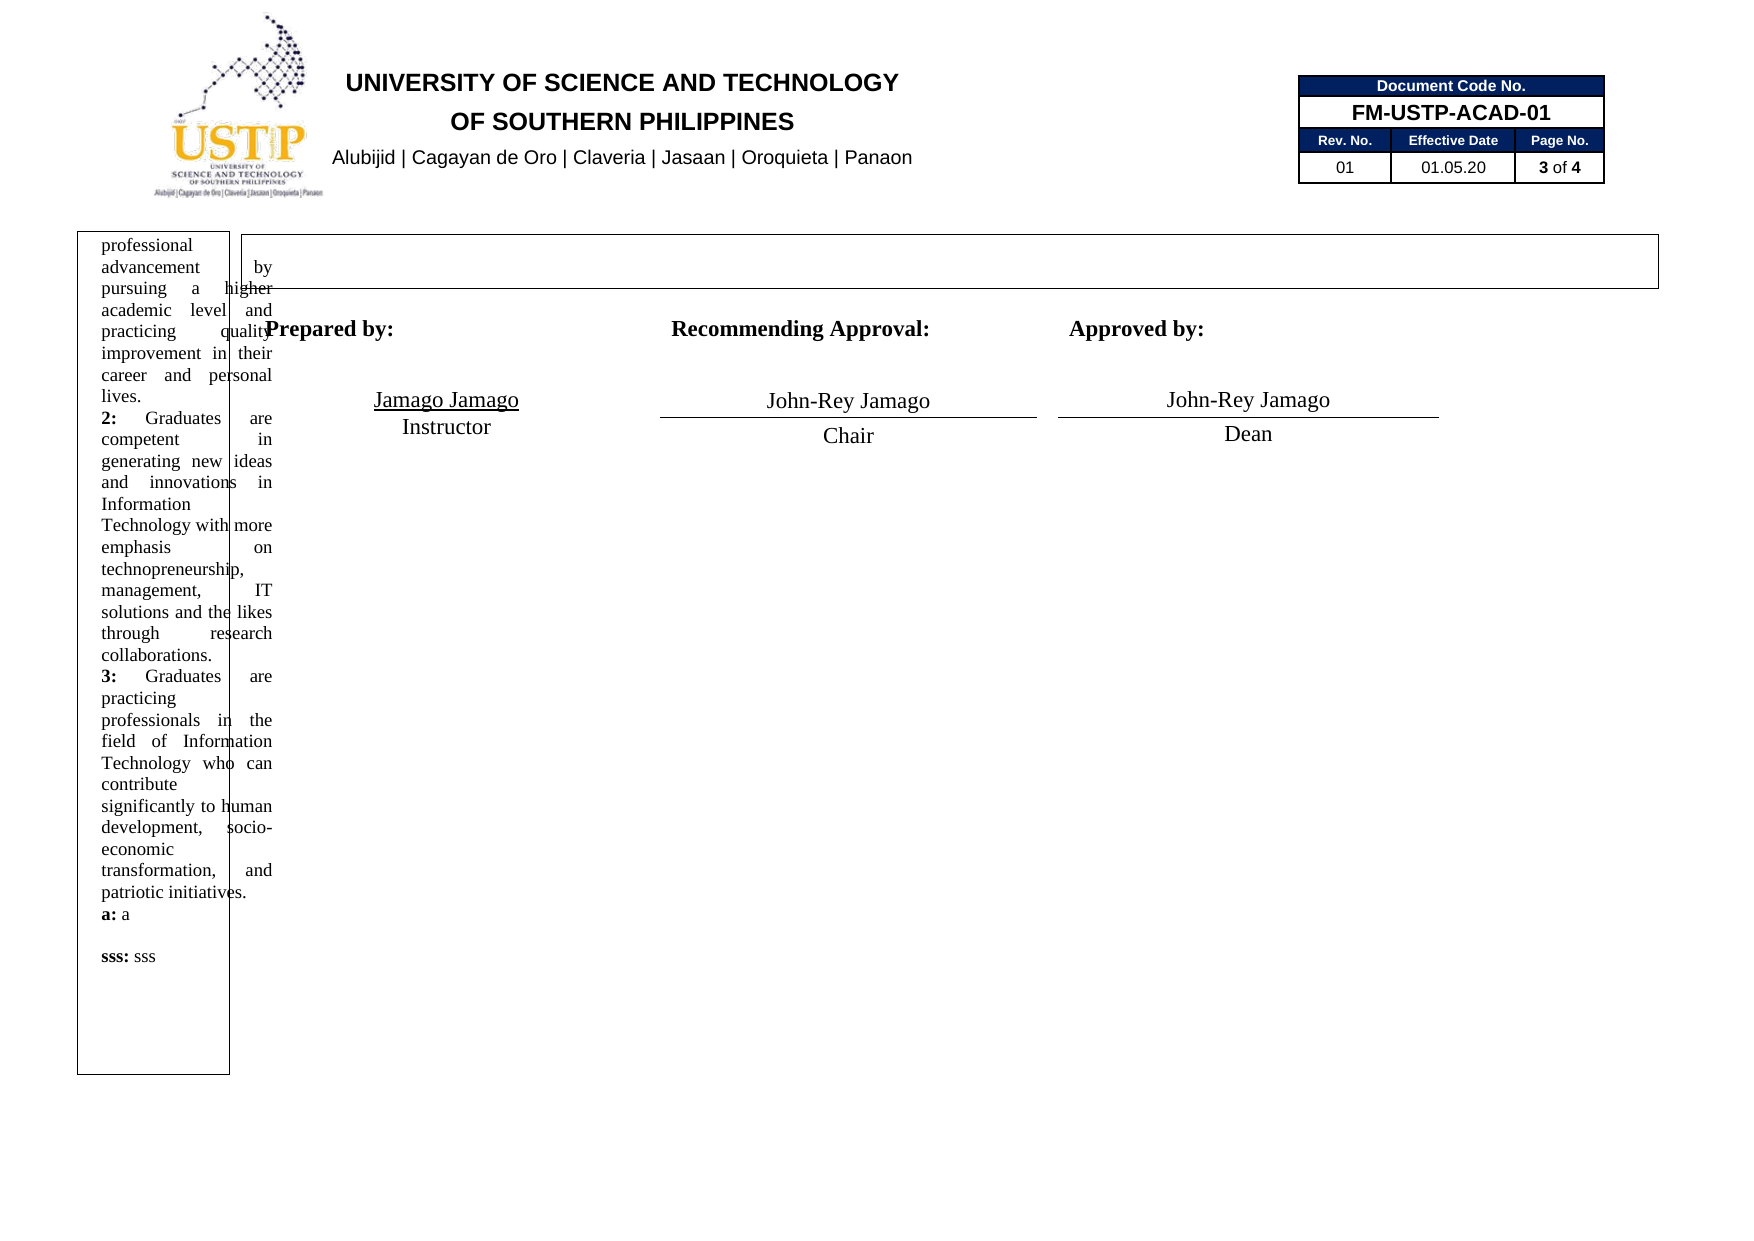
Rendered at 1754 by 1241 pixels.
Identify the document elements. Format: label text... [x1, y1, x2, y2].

table_cell [230, 231, 1669, 1073]
picture [150, 10, 327, 200]
